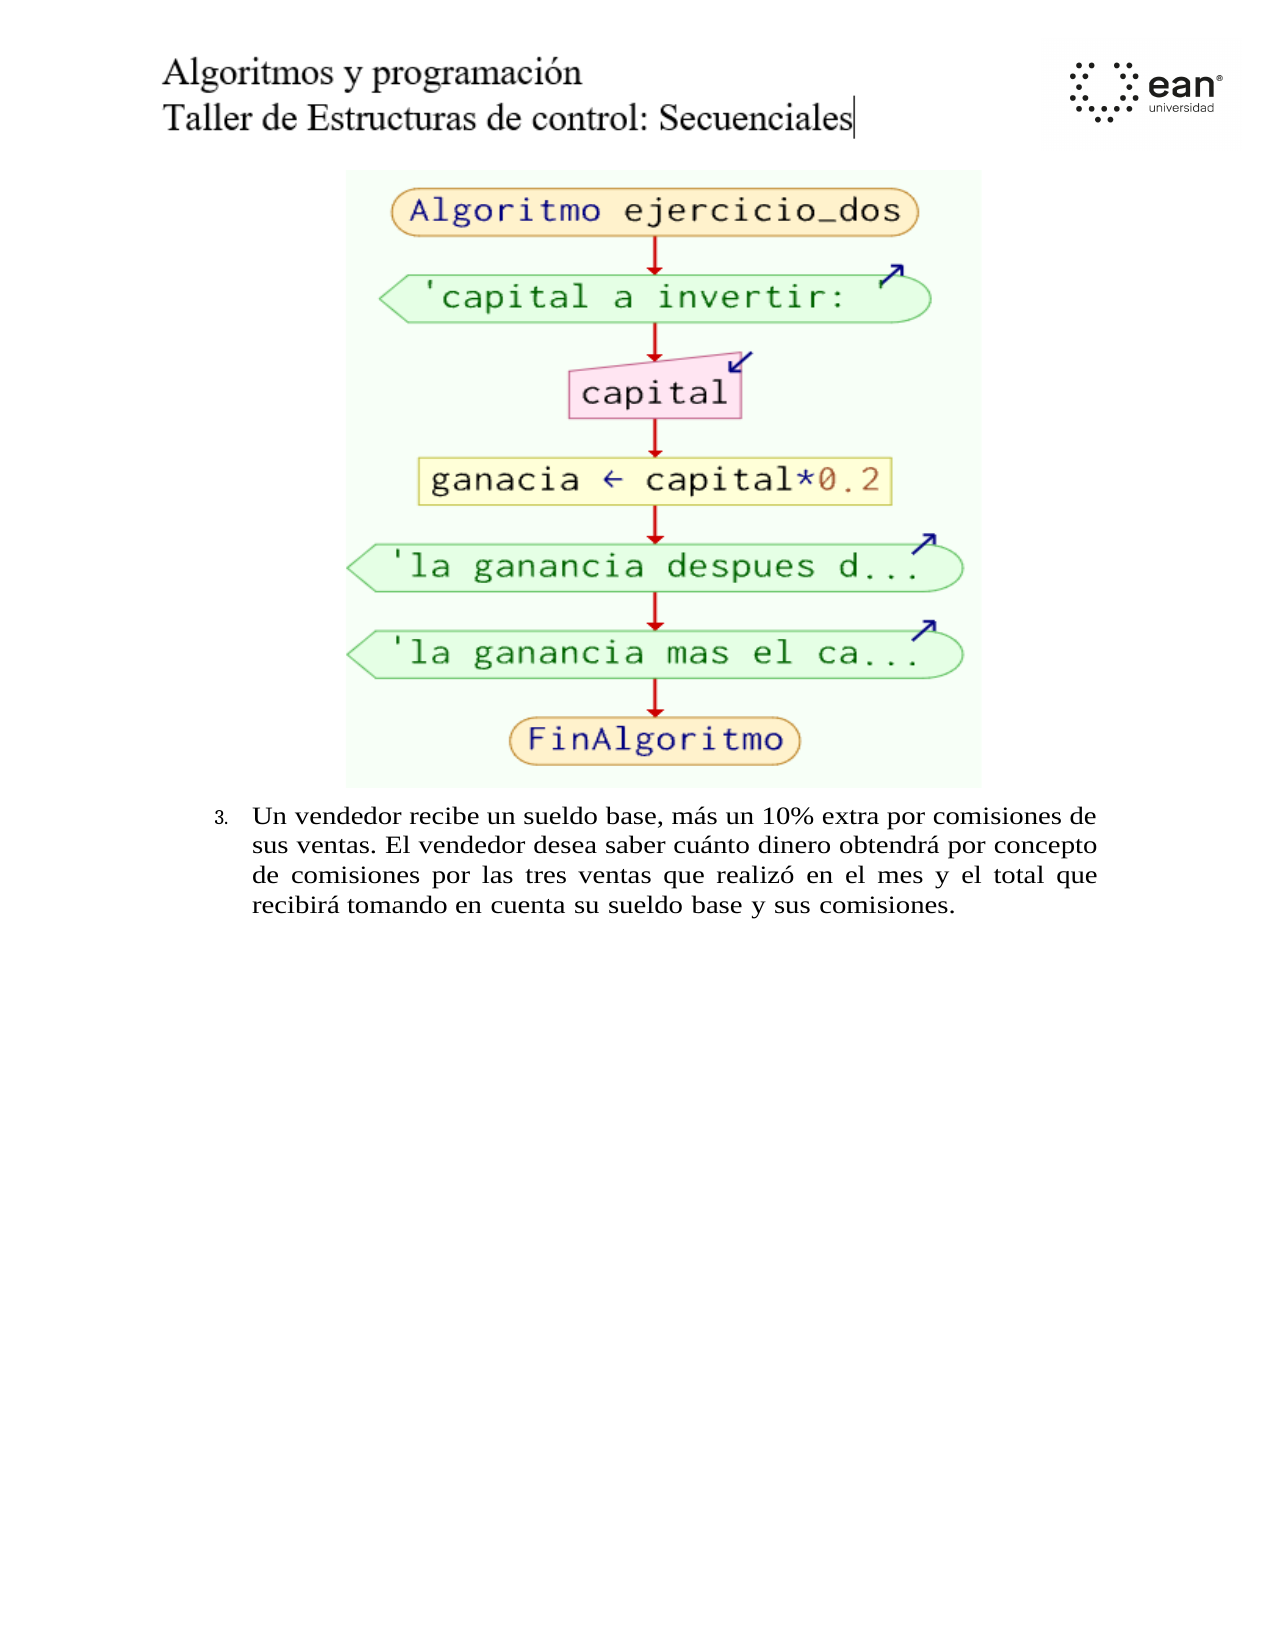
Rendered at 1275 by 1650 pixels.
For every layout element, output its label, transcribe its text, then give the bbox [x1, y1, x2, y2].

list Un vendedor recibe un sueldo base, más un 10% extra por comisiones de sus ventas. El vendedor desea saber cuánto dinero obtendrá por concepto de comisiones por las tres ventas que realizó en el mes y el total que recibirá tomando en cuenta su sueldo base y sus comisiones. [214, 801, 1097, 918]
picture [1041, 38, 1243, 151]
picture [345, 170, 982, 788]
picture [158, 51, 865, 149]
